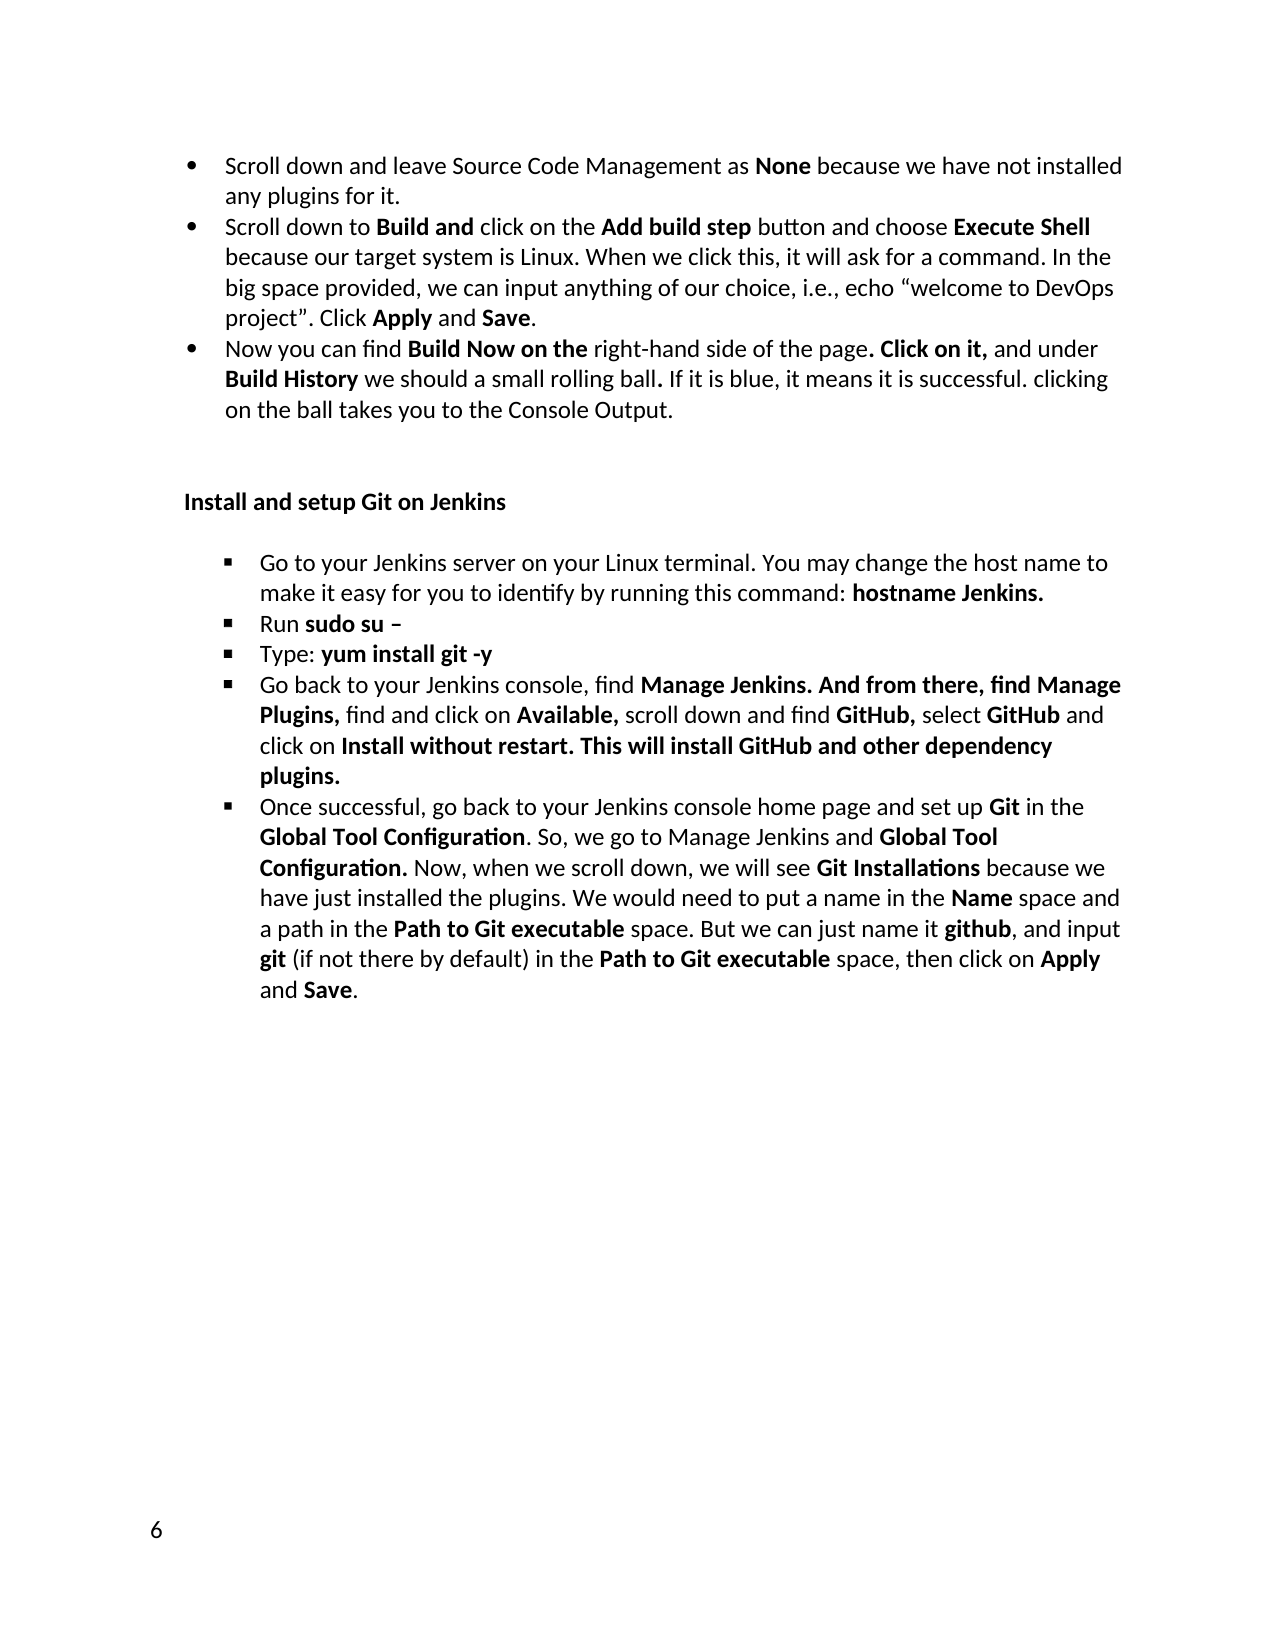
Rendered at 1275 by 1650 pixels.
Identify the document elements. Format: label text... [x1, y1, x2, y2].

list Scroll down and leave Source Code Management as None because we have not installed any plugins for it. [187, 150, 1125, 211]
list Go to your Jenkins server on your Linux terminal. You may change the host name to make it easy for you to identify by running this command: hostname Jenkins. [222, 547, 1125, 608]
list Now you can find Build Now on the right-hand side of the page. Click on it, and under Build History we should a small rolling ball. If it is blue, it means it is successful. clicking on the ball takes you to the Console Output. [187, 333, 1125, 425]
list Run sudo su – [222, 608, 1125, 638]
list Type: yum install git -y [222, 638, 1125, 669]
list Go back to your Jenkins console, find Manage Jenkins. And from there, find Manage Plugins, find and click on Available, scroll down and find GitHub, select GitHub and click on Install without restart. This will install GitHub and other dependency plugins. [222, 669, 1125, 791]
list Scroll down to Build and click on the Add build step button and choose Execute Shell because our target system is Linux. When we click this, it will ask for a command. In the big space provided, we can input anything of our choice, i.e., echo “welcome to DevOps project”. Click Apply and Save. [187, 211, 1125, 333]
text Install and setup Git on Jenkins [150, 486, 1125, 516]
list Once successful, go back to your Jenkins console home page and set up Git in the Global Tool Configuration. So, we go to Manage Jenkins and Global Tool Configuration. Now, when we scroll down, we will see Git Installations because we have just installed the plugins. We would need to put a name in the Name space and a path in the Path to Git executable space. But we can just name it github, and input git (if not there by default) in the Path to Git executable space, then click on Apply and Save. [222, 791, 1125, 1004]
